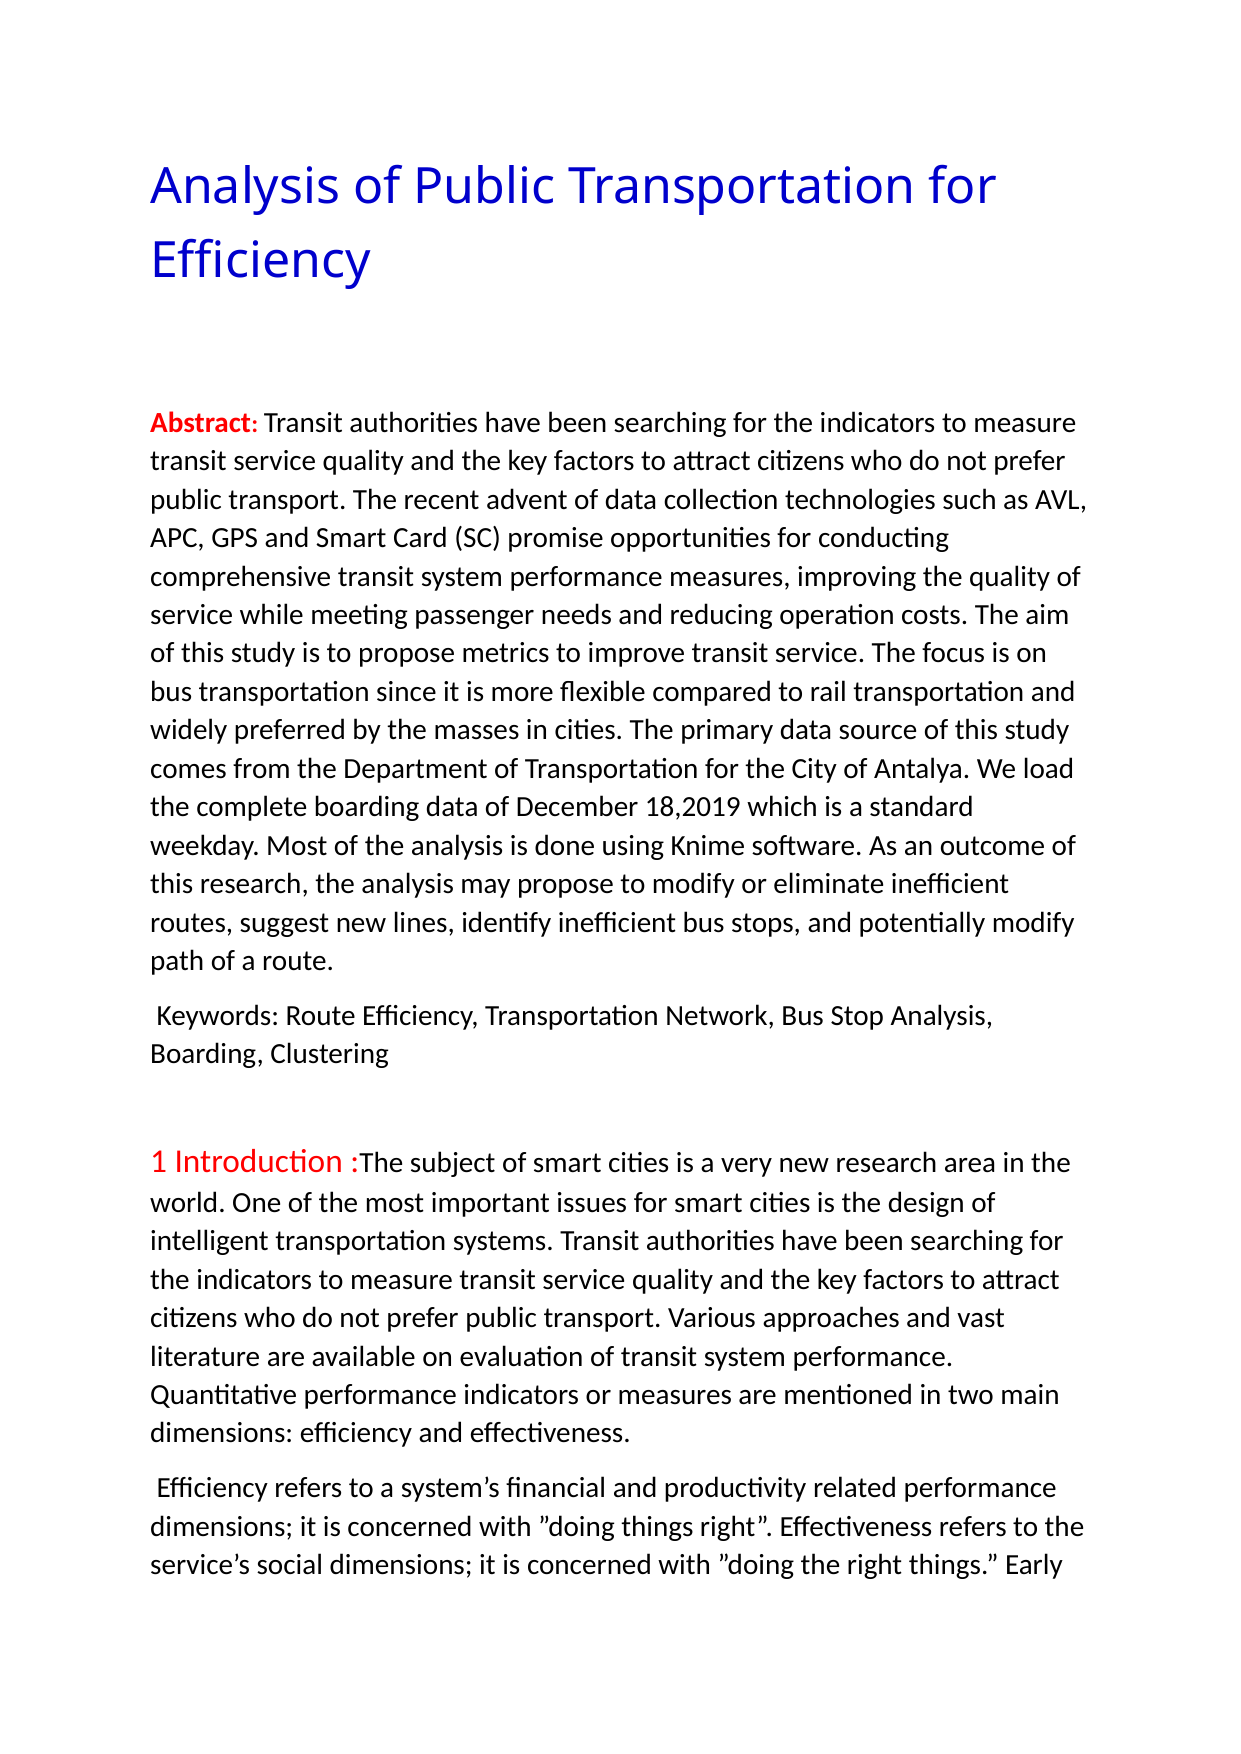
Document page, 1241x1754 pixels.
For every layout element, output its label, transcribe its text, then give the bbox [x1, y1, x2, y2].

text 1 Introduction :The subject of smart cities is a very new research area in the world. One of the most important issues for smart cities is the design of intelligent transportation systems. Transit authorities have been searching for the indicators to measure transit service quality and the key factors to attract citizens who do not prefer public transport. Various approaches and vast literature are available on evaluation of transit system performance. Quantitative performance indicators or measures are mentioned in two main dimensions: efficiency and effectiveness. [150, 1140, 1090, 1450]
text Keywords: Route Efficiency, Transportation Network, Bus Stop Analysis, Boarding, Clustering [150, 997, 1090, 1071]
text Abstract: Transit authorities have been searching for the indicators to measure transit service quality and the key factors to attract citizens who do not prefer public transport. The recent advent of data collection technologies such as AVL, APC, GPS and Smart Card (SC) promise opportunities for conducting comprehensive transit system performance measures, improving the quality of service while meeting passenger needs and reducing operation costs. The aim of this study is to propose metrics to improve transit service. The focus is on bus transportation since it is more flexible compared to rail transportation and widely preferred by the masses in cities. The primary data source of this study comes from the Department of Transportation for the City of Antalya. We load the complete boarding data of December 18,2019 which is a standard weekday. Most of the analysis is done using Knime software. As an outcome of this research, the analysis may propose to modify or eliminate inefficient routes, suggest new lines, identify inefficient bus stops, and potentially modify path of a route. [150, 404, 1090, 978]
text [150, 1469, 1090, 1582]
text Analysis of Public Transportation for Efficiency [150, 150, 1090, 292]
